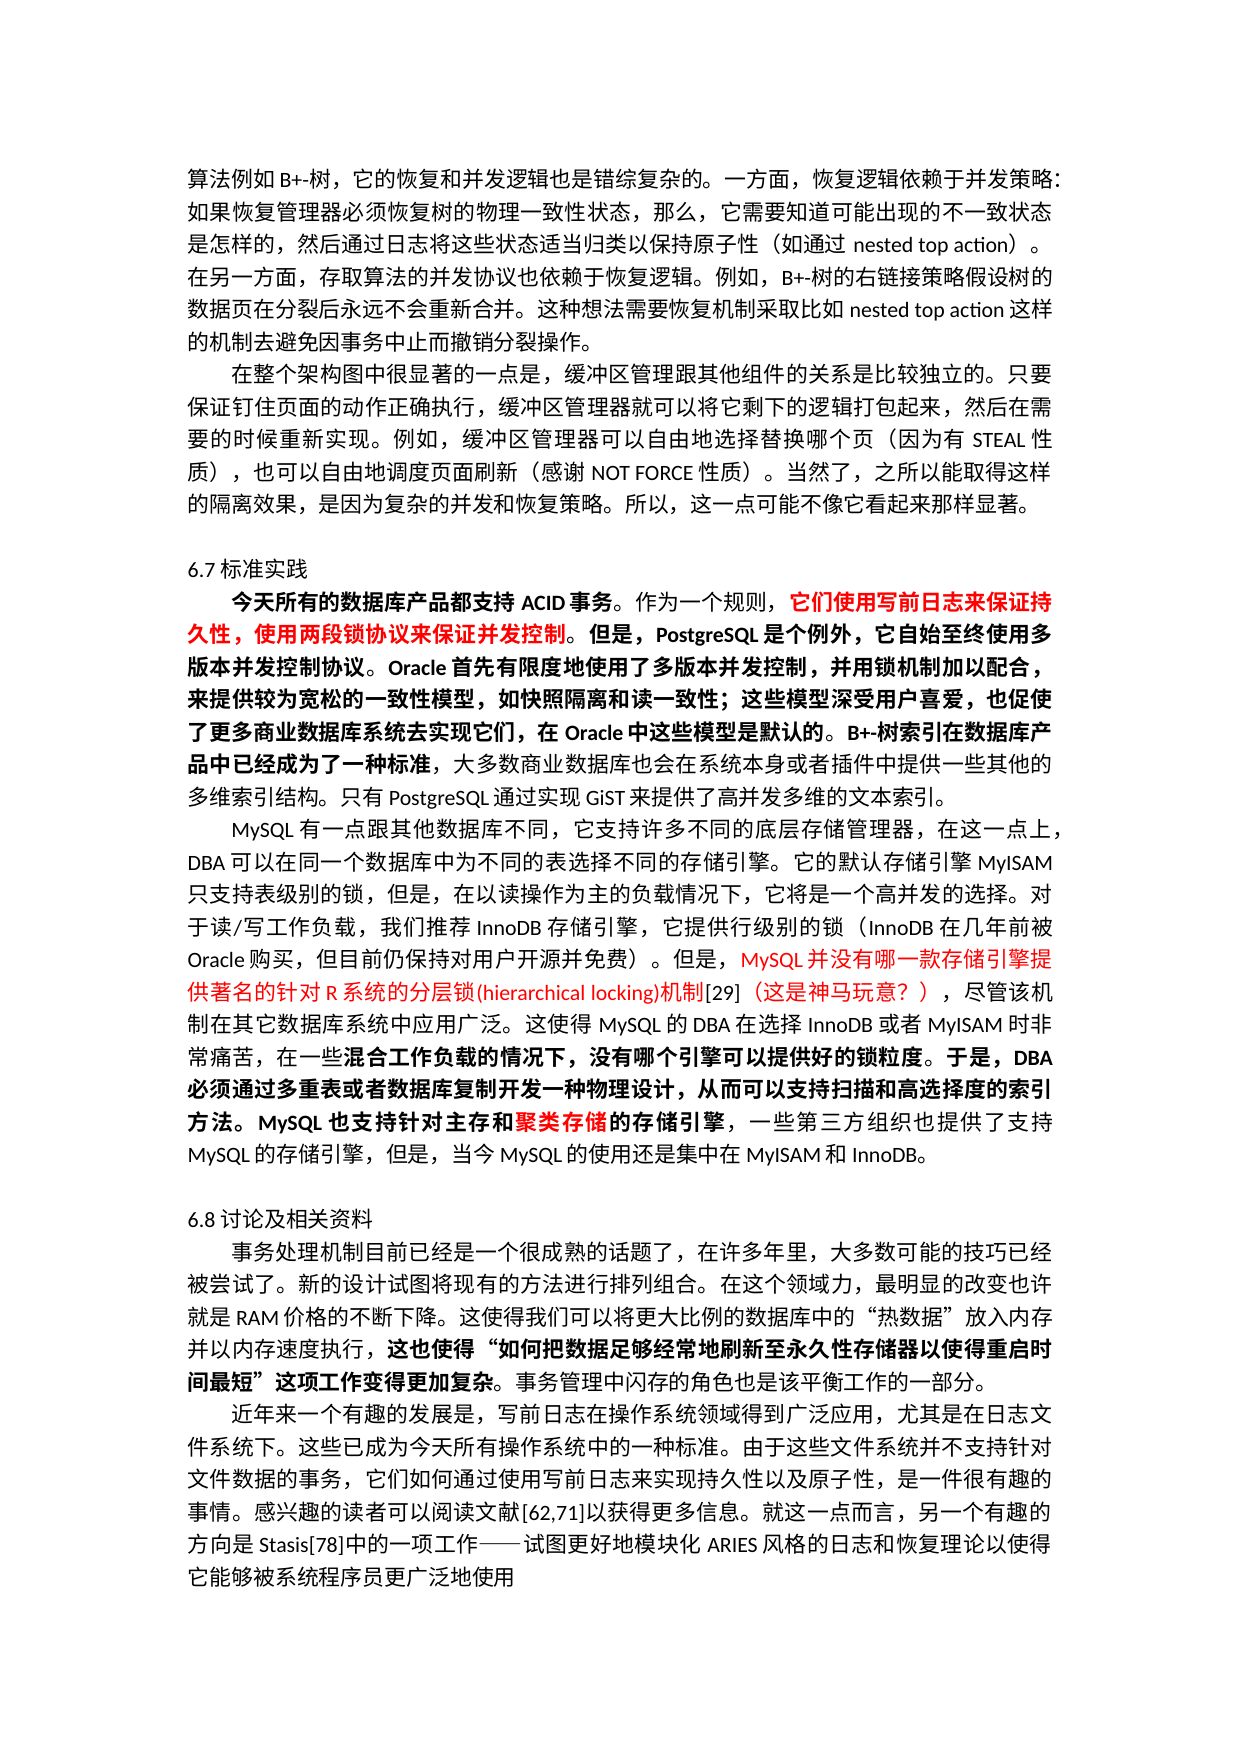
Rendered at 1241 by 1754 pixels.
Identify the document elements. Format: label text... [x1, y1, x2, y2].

text MySQL有一点跟其他数据库不同，它支持许多不同的底层存储管理器，在这一点上，DBA可以在同一个数据库中为不同的表选择不同的存储引擎。它的默认存储引擎MyISAM只支持表级别的锁，但是，在以读操作为主的负载情况下，它将是一个高并发的选择。对于读/写工作负载，我们推荐InnoDB存储引擎，它提供行级别的锁（InnoDB在几年前被Oracle购买，但目前仍保持对用户开源并免费）。但是，MySQL并没有哪一款存储引擎提供著名的针对R系统的分层锁(hierarchical locking)机制[29]（这是神马玩意？），尽管该机制在其它数据库系统中应用广泛。这使得MySQL的DBA在选择InnoDB或者MyISAM时非常痛苦，在一些混合工作负载的情况下，没有哪个引擎可以提供好的锁粒度。于是，DBA必须通过多重表或者数据库复制开发一种物理设计，从而可以支持扫描和高选择度的索引方法。MySQL也支持针对主存和聚类存储的存储引擎，一些第三方组织也提供了支持MySQL的存储引擎，但是，当今MySQL的使用还是集中在MyISAM和InnoDB。 [187, 812, 1053, 1169]
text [187, 162, 1053, 357]
text 近年来一个有趣的发展是，写前日志在操作系统领域得到广泛应用，尤其是在日志文件系统下。这些已成为今天所有操作系统中的一种标准。由于这些文件系统并不支持针对文件数据的事务，它们如何通过使用写前日志来实现持久性以及原子性，是一件很有趣的事情。感兴趣的读者可以阅读文献[62,71]以获得更多信息。就这一点而言，另一个有趣的方向是Stasis[78]中的一项工作——试图更好地模块化ARIES风格的日志和恢复理论以使得它能够被系统程序员更广泛地使用 [187, 1397, 1053, 1592]
text 事务处理机制目前已经是一个很成熟的话题了，在许多年里，大多数可能的技巧已经被尝试了。新的设计试图将现有的方法进行排列组合。在这个领域力，最明显的改变也许就是RAM价格的不断下降。这使得我们可以将更大比例的数据库中的“热数据”放入内存，并以内存速度执行，这也使得“如何把数据足够经常地刷新至永久性存储器以使得重启时间最短”这项工作变得更加复杂。事务管理中闪存的角色也是该平衡工作的一部分。 [187, 1234, 1053, 1397]
text 6.8 讨论及相关资料 [187, 1202, 1053, 1234]
text 今天所有的数据库产品都支持ACID事务。作为一个规则，它们使用写前日志来保证持久性，使用两段锁协议来保证并发控制。但是，PostgreSQL是个例外，它自始至终使用多版本并发控制协议。Oracle首先有限度地使用了多版本并发控制，并用锁机制加以配合，来提供较为宽松的一致性模型，如快照隔离和读一致性；这些模型深受用户喜爱，也促使了更多商业数据库系统去实现它们，在Oracle中这些模型是默认的。B+-树索引在数据库产品中已经成为了一种标准，大多数商业数据库也会在系统本身或者插件中提供一些其他的多维索引结构。只有PostgreSQL通过实现GiST来提供了高并发多维的文本索引。 [187, 584, 1053, 812]
text 在整个架构图中很显著的一点是，缓冲区管理跟其他组件的关系是比较独立的。只要保证钉住页面的动作正确执行，缓冲区管理器就可以将它剩下的逻辑打包起来，然后在需要的时候重新实现。例如，缓冲区管理器可以自由地选择替换哪个页（因为有STEAL性质），也可以自由地调度页面刷新（感谢NOT FORCE性质）。当然了，之所以能取得这样的隔离效果，是因为复杂的并发和恢复策略。所以，这一点可能不像它看起来那样显著。 [187, 357, 1053, 519]
text 6.7 标准实践 [187, 552, 1053, 584]
